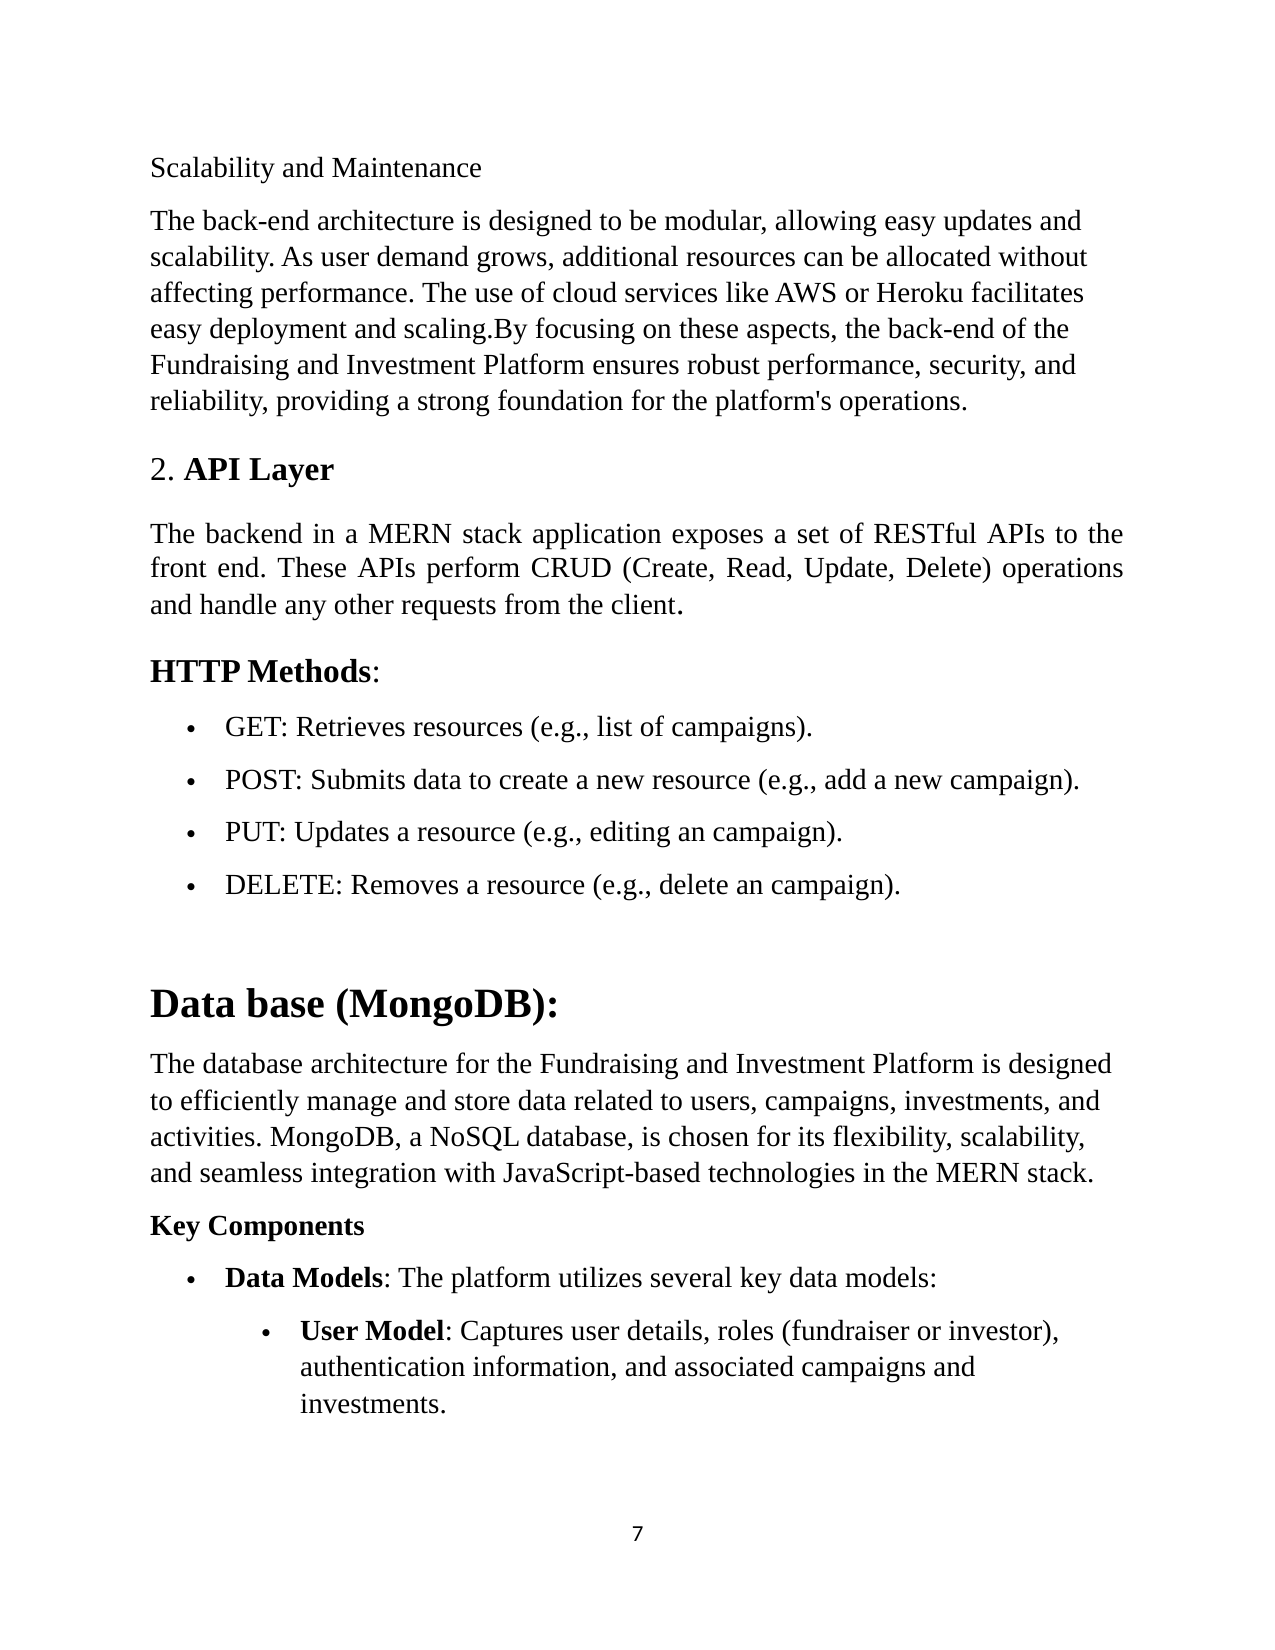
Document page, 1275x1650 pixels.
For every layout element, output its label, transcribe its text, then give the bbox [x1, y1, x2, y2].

list PUT: Updates a resource (e.g., editing an campaign). [187, 814, 1125, 848]
list GET: Retrieves resources (e.g., list of campaigns). [187, 709, 1125, 742]
list Data Models: The platform utilizes several key data models: [187, 1261, 1125, 1294]
text HTTP Methods: [150, 651, 1125, 689]
text The back-end architecture is designed to be modular, allowing easy updates and scalability. As user demand grows, additional resources can be allocated without affecting performance. The use of cloud services like AWS or Heroku facilitates easy deployment and scaling.By focusing on these aspects, the back-end of the Fundraising and Investment Platform ensures robust performance, security, and reliability, providing a strong foundation for the platform's operations. [150, 203, 1125, 417]
subtitle 2. API Layer [150, 449, 1125, 487]
text The backend in a MERN stack application exposes a set of RESTful APIs to the front end. These APIs perform CRUD (Create, Read, Update, Delete) operations and handle any other requests from the client. [150, 516, 1125, 622]
text Scalability and Maintenance [150, 150, 1125, 183]
text Data base (MongoDB): [150, 978, 1125, 1026]
text The database architecture for the Fundraising and Investment Platform is designed to efficiently manage and store data related to users, campaigns, investments, and activities. MongoDB, a NoSQL database, is chosen for its flexibility, scalability, and seamless integration with JavaScript-based technologies in the MERN stack. [150, 1047, 1125, 1188]
list POST: Submits data to create a new resource (e.g., add a new campaign). [187, 762, 1125, 795]
text Key Components [150, 1208, 1125, 1241]
list User Model: Captures user details, roles (fundraiser or investor), authentication information, and associated campaigns and investments. [262, 1313, 1125, 1419]
list DELETE: Removes a resource (e.g., delete an campaign). [187, 867, 1125, 901]
